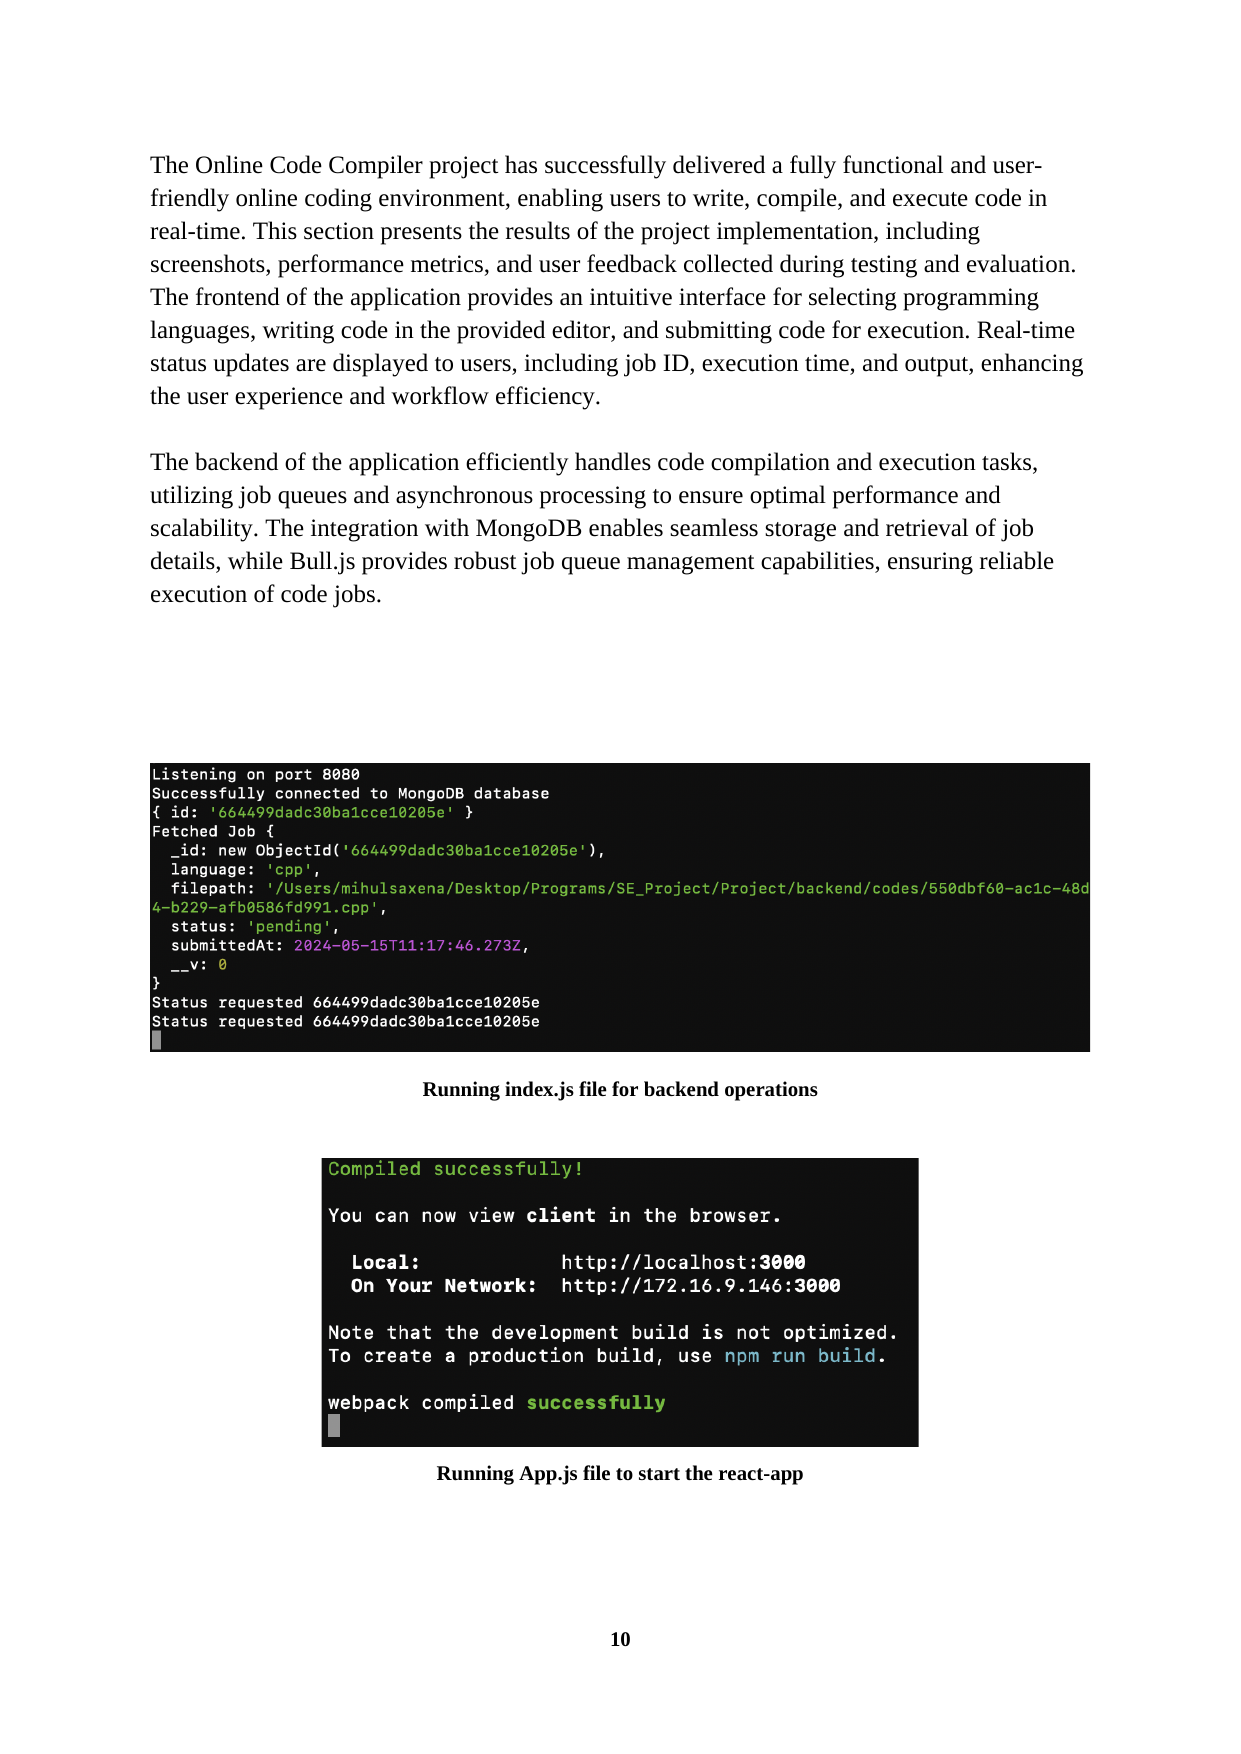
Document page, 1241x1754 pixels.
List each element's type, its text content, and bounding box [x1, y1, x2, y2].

text The backend of the application efficiently handles code compilation and execution tasks, utilizing job queues and asynchronous processing to ensure optimal performance and scalability. The integration with MongoDB enables seamless storage and retrieval of job details, while Bull.js provides robust job queue management capabilities, ensuring reliable execution of code jobs. [150, 447, 1090, 608]
text Running App.js file to start the react-app [150, 1461, 1090, 1484]
picture [150, 763, 1091, 1052]
text The Online Code Compiler project has successfully delivered a fully functional and user-friendly online coding environment, enabling users to write, compile, and execute code in real-time. This section presents the results of the project implementation, including screenshots, performance metrics, and user feedback collected during testing and evaluation. [150, 150, 1090, 278]
text The frontend of the application provides an intuitive interface for selecting programming languages, writing code in the provided editor, and submitting code for execution. Real-time status updates are displayed to users, including job ID, execution time, and output, enhancing the user experience and workflow efficiency. [150, 282, 1090, 410]
text Running index.js file for backend operations [150, 1065, 1090, 1104]
picture [321, 1158, 919, 1447]
